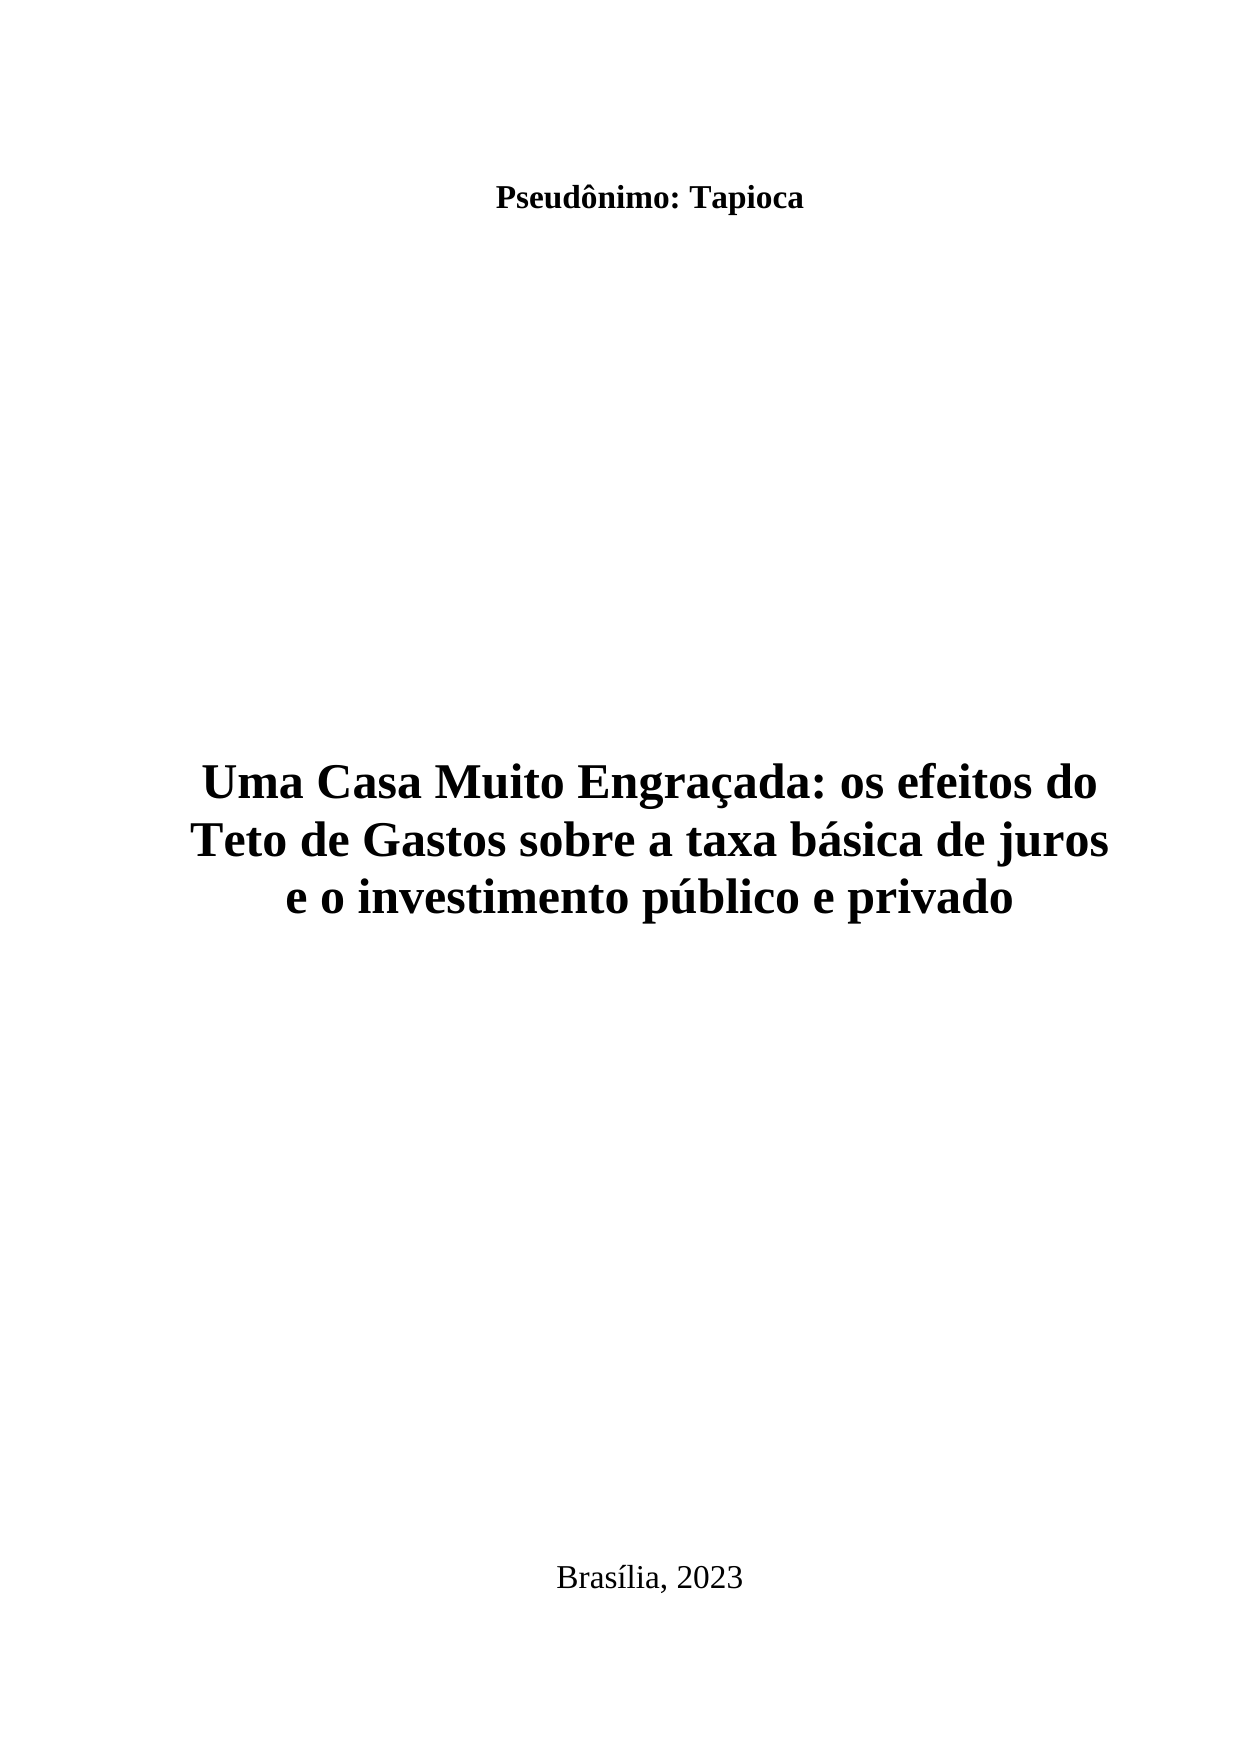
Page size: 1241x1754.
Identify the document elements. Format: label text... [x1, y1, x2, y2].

text Pseudônimo: Tapioca [177, 177, 1122, 216]
text Uma Casa Muito Engraçada: os efeitos do Teto de Gastos sobre a taxa básica de juros e o investimento público e privado [177, 752, 1122, 925]
text Brasília, 2023 [177, 1557, 1122, 1596]
